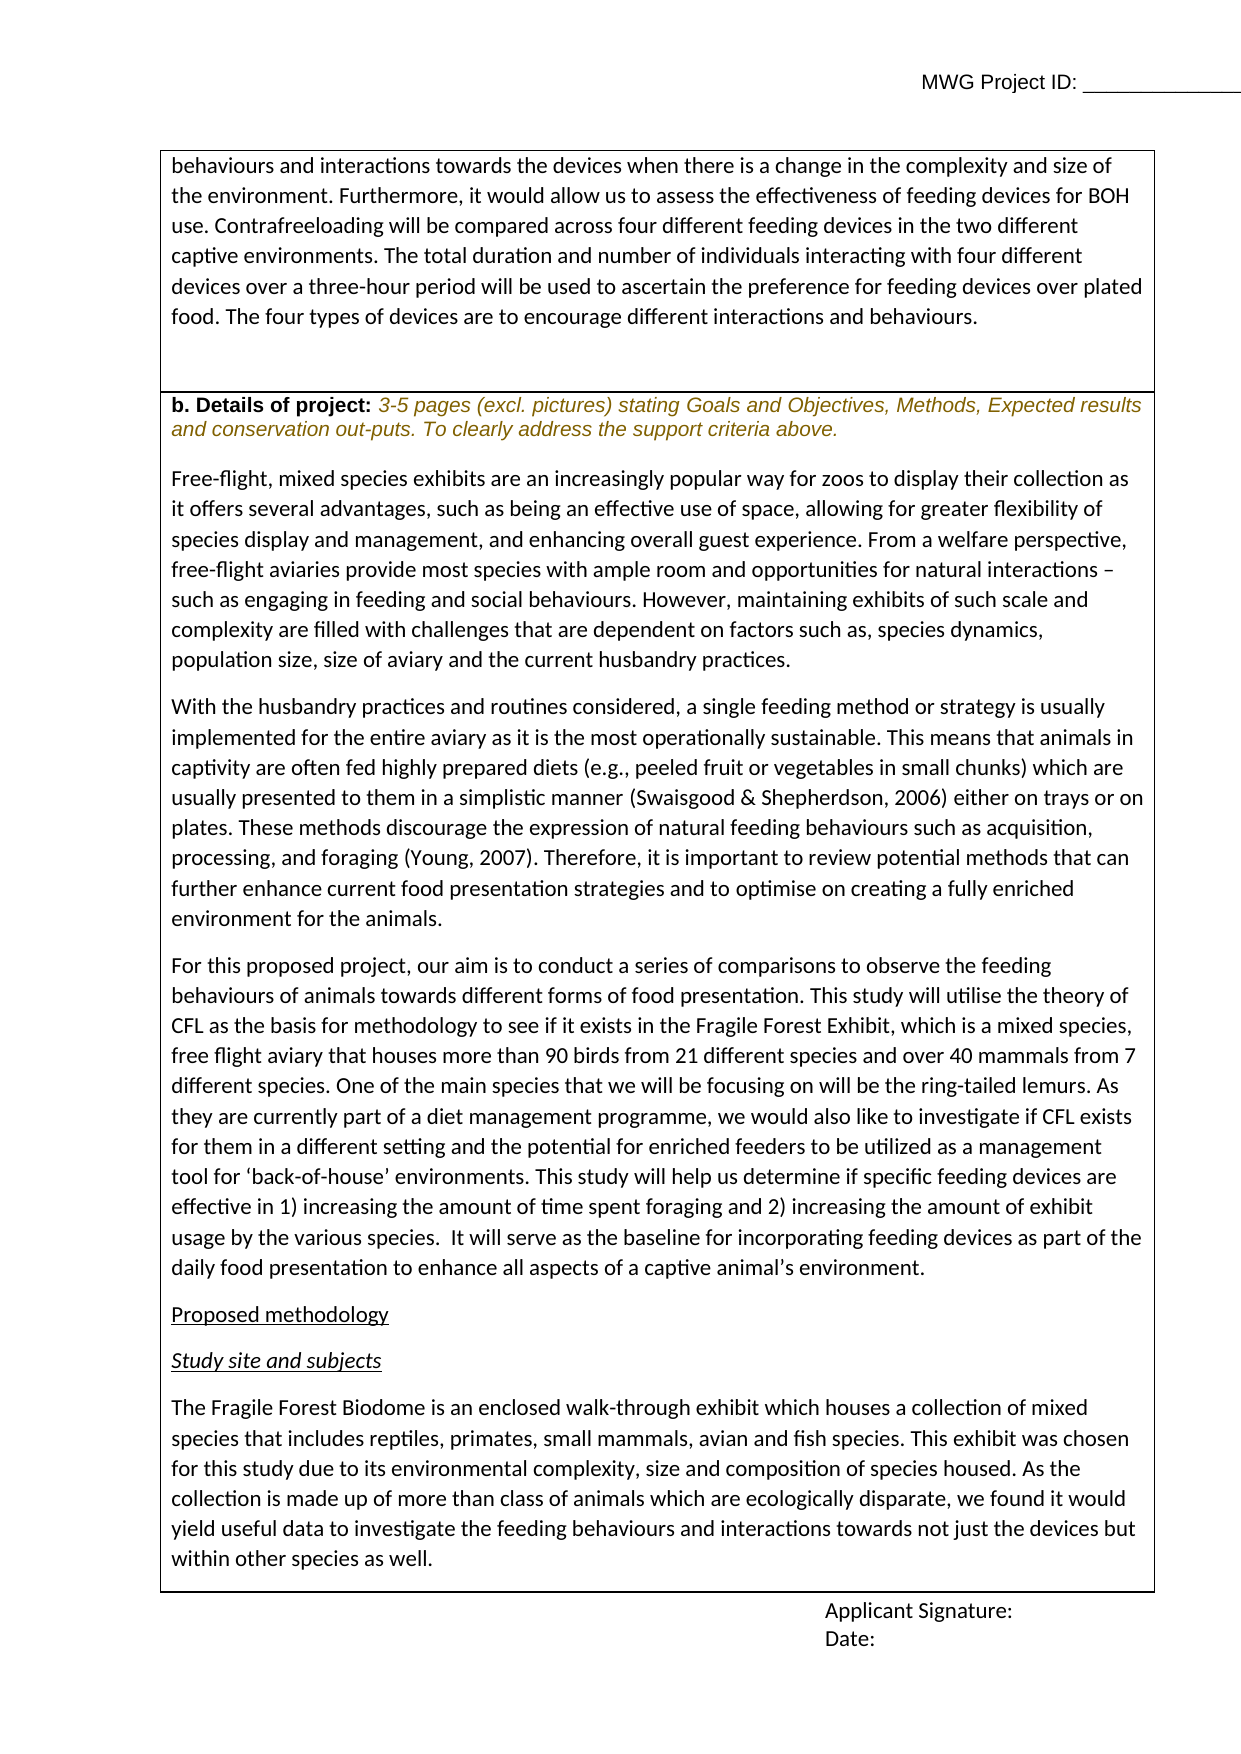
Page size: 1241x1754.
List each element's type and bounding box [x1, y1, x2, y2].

table_cell [161, 393, 1154, 1591]
table_cell [161, 151, 1154, 391]
